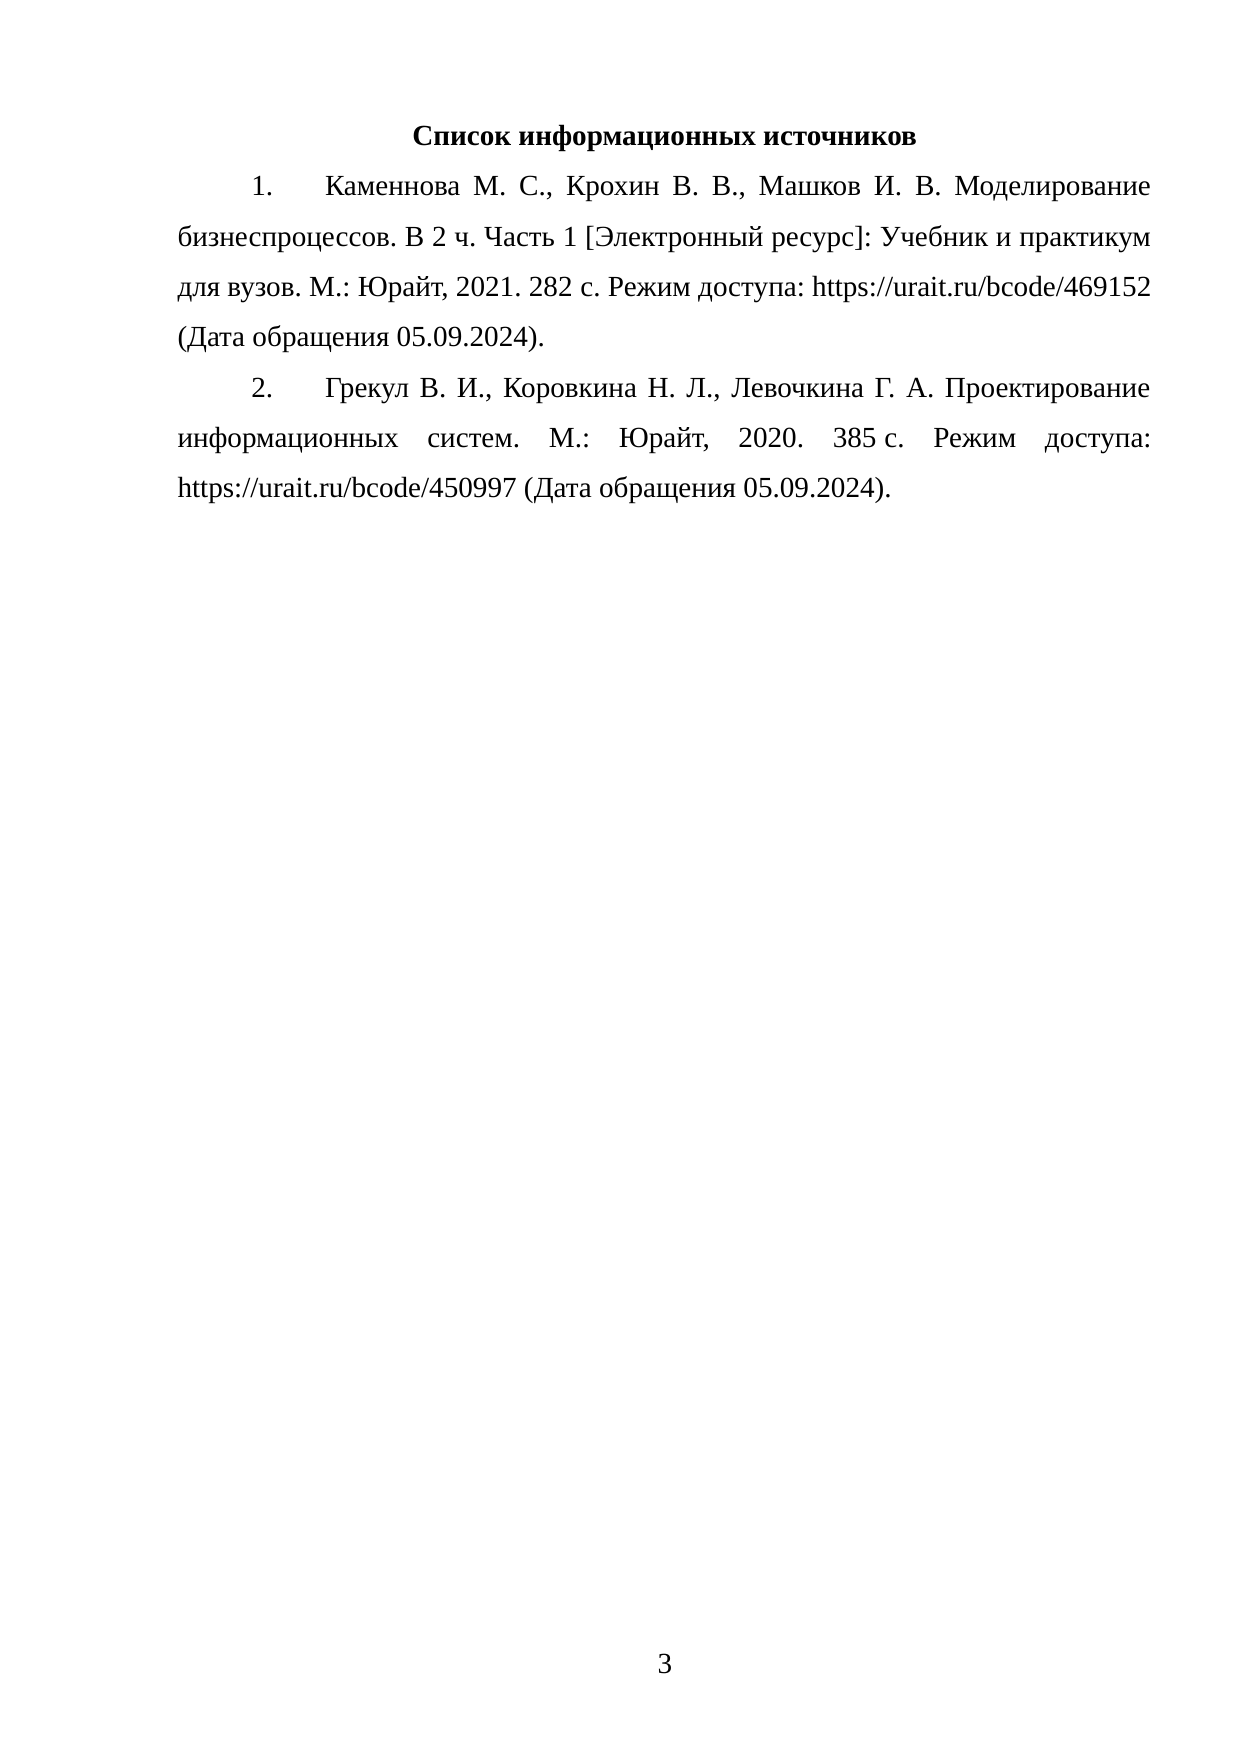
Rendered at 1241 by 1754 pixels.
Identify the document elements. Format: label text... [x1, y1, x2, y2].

list Каменнова М. С., Крохин В. В., Машков И. В. Моделирование бизнеспроцессов. В 2 ч. Часть 1 [Электронный ресурс]: Учебник и практикум для вузов. М.: Юрайт, 2021. 282 с. Режим доступа: https://urait.ru/bcode/469152 (Дата обращения 05.09.2024). [177, 168, 1152, 353]
subtitle Список информационных источников [177, 118, 1152, 152]
list Грекул В. И., Коровкина Н. Л., Левочкина Г. А. Проектирование информационных систем. М.: Юрайт, 2020. 385 с. Режим доступа: https://urait.ru/bcode/450997 (Дата обращения 05.09.2024). [177, 370, 1152, 504]
